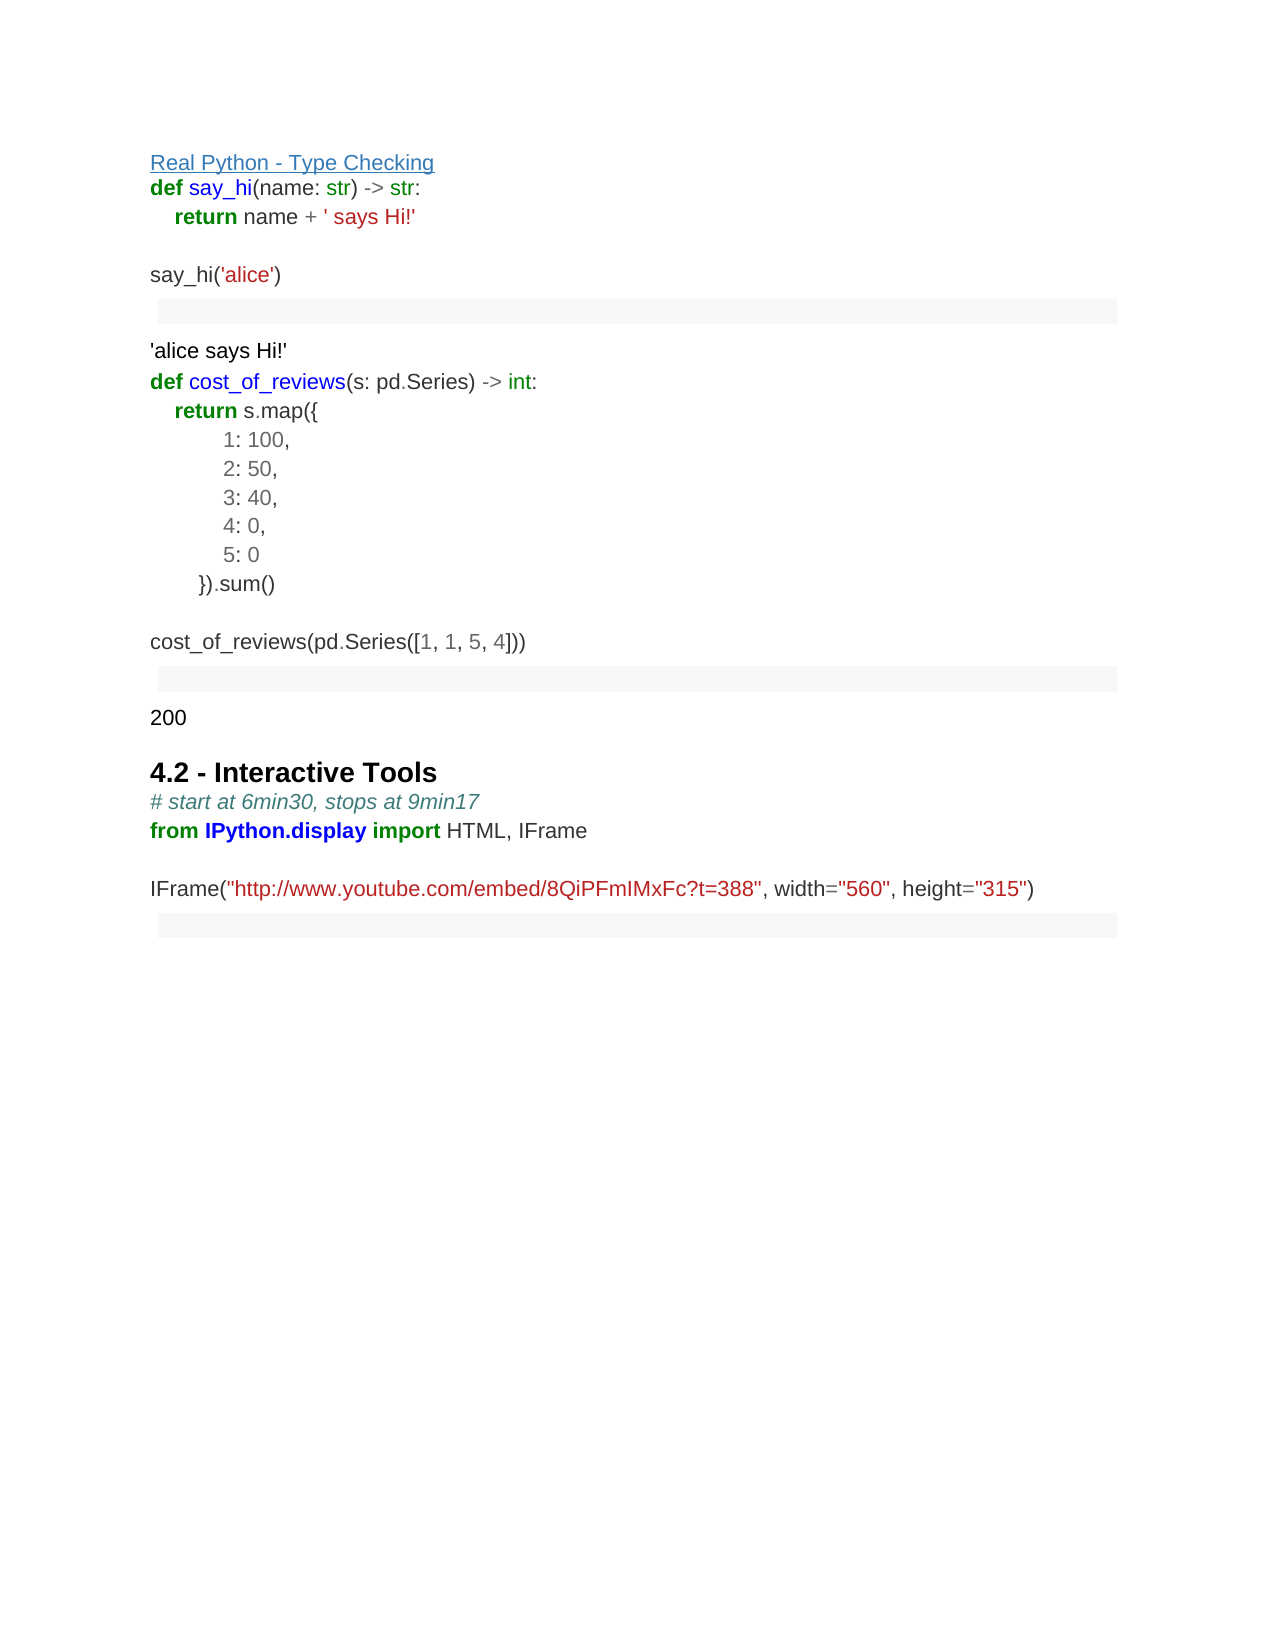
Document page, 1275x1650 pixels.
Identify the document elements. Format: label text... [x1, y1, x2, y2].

text # start at 6min30, stops at 9min17 [150, 789, 1125, 814]
subtitle 4.2 - Interactive Tools [150, 756, 1125, 789]
text 3: 40, [150, 484, 1125, 509]
text from IPython.display import HTML, IFrame [150, 818, 1125, 843]
text def say_hi(name: str) -> str: [150, 175, 1125, 200]
text def cost_of_reviews(s: pd.Series) -> int: [150, 368, 1125, 394]
text 200 [150, 705, 1125, 730]
text return s.map({ [150, 397, 1125, 423]
text IFrame("http://www.youtube.com/embed/8QiPFmIMxFc?t=388", width="560", height="315") [150, 876, 1125, 901]
text return name + ' says Hi!' [150, 204, 1125, 229]
text 'alice says Hi!' [150, 338, 1125, 363]
text }).sum() [150, 571, 1125, 596]
text say_hi('alice') [150, 262, 1125, 287]
text 5: 0 [150, 542, 1125, 567]
text cost_of_reviews(pd.Series([1, 1, 5, 4])) [150, 629, 1125, 654]
text 2: 50, [150, 455, 1125, 481]
text 1: 100, [150, 426, 1125, 452]
text 4: 0, [150, 513, 1125, 538]
text Real Python - Type Checking [150, 150, 1125, 175]
